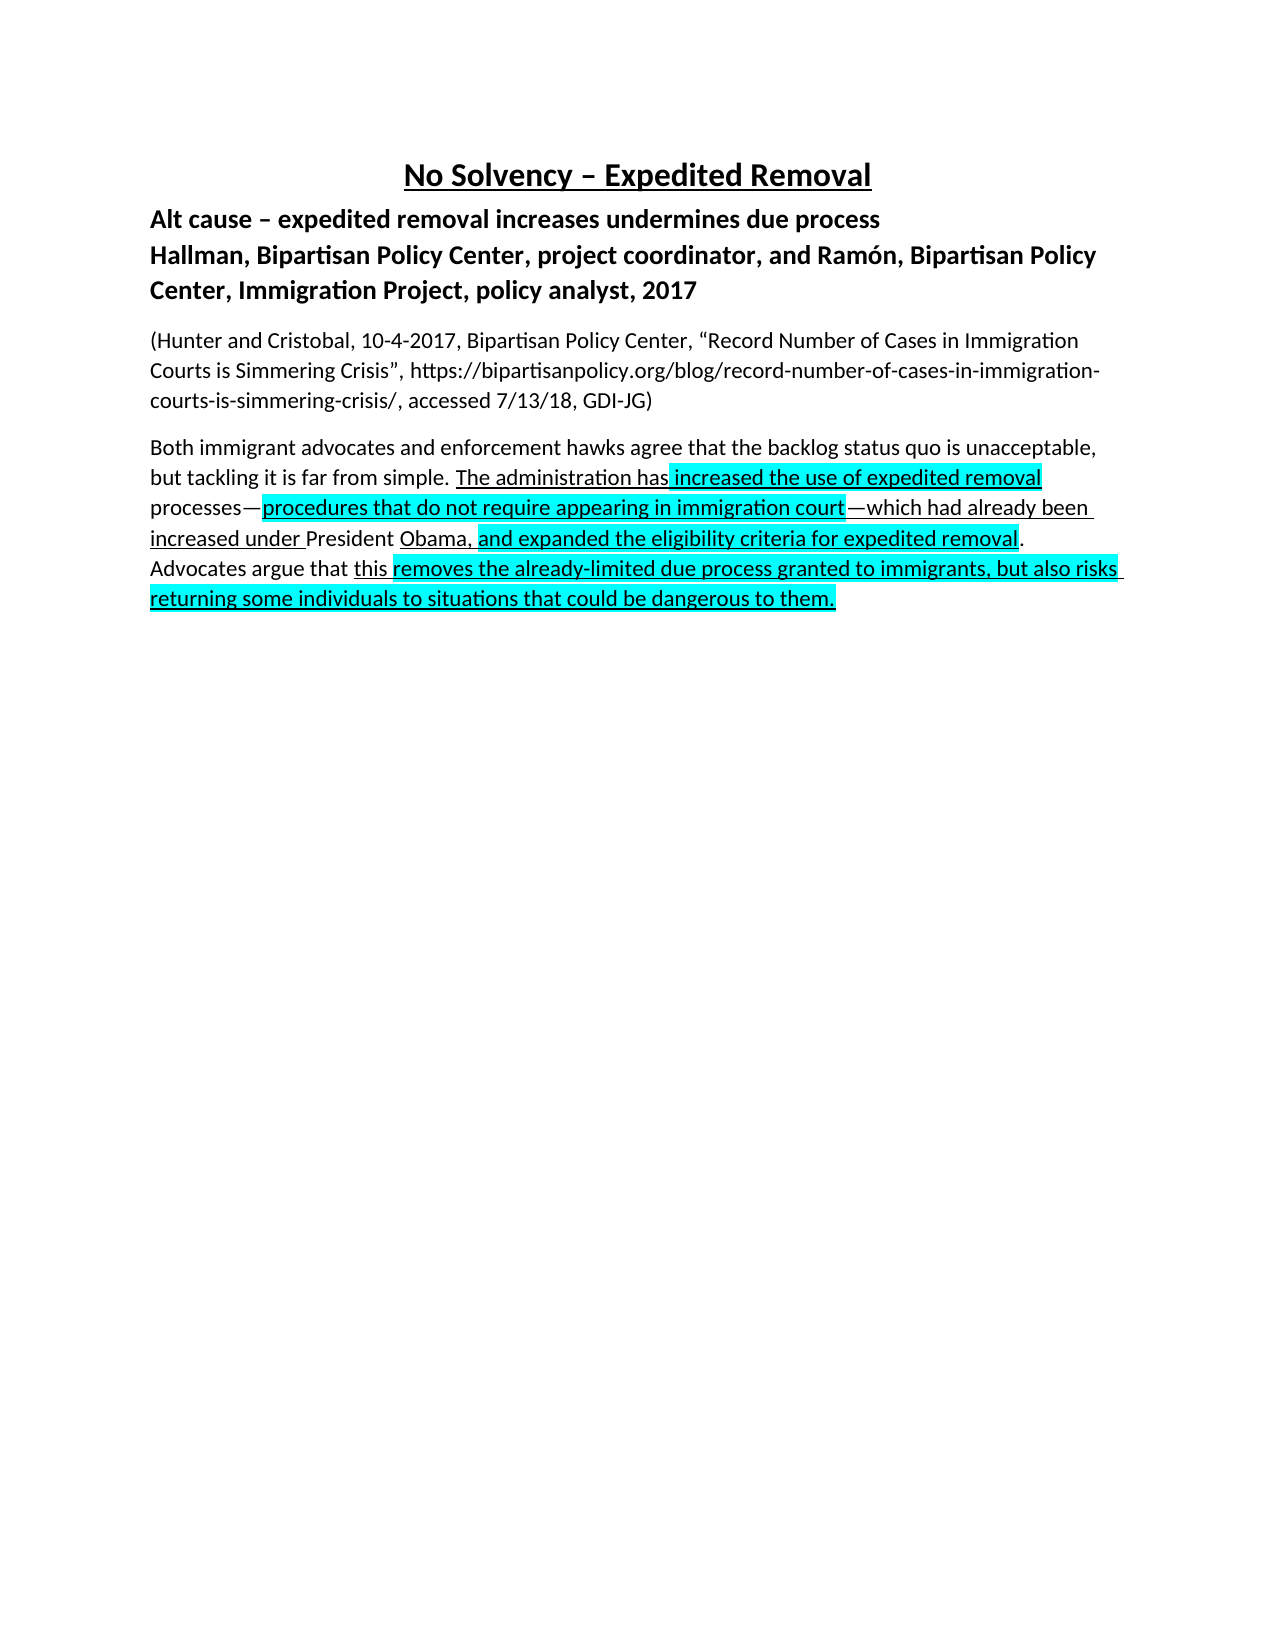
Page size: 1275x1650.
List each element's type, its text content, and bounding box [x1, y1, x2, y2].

text Hallman, Bipartisan Policy Center, project coordinator, and Ramón, Bipartisan Policy Center, Immigration Project, policy analyst, 2017 [150, 238, 1125, 307]
subtitle Alt cause – expedited removal increases undermines due process [150, 202, 1125, 235]
text Both immigrant advocates and enforcement hawks agree that the backlog status quo is unacceptable, but tackling it is far from simple. The administration has increased the use of expedited removal processes—procedures that do not require appearing in immigration court—which had already been increased under President Obama, and expanded the eligibility criteria for expedited removal. Advocates argue that this removes the already-limited due process granted to immigrants, but also risks returning some individuals to situations that could be dangerous to them. [150, 433, 1125, 612]
subtitle No Solvency – Expedited Removal [150, 154, 1125, 195]
text (Hunter and Cristobal, 10-4-2017, Bipartisan Policy Center, “Record Number of Cases in Immigration Courts is Simmering Crisis”, https://bipartisanpolicy.org/blog/record-number-of-cases-in-immigration-courts-is-simmering-crisis/, accessed 7/13/18, GDI-JG) [150, 326, 1125, 414]
